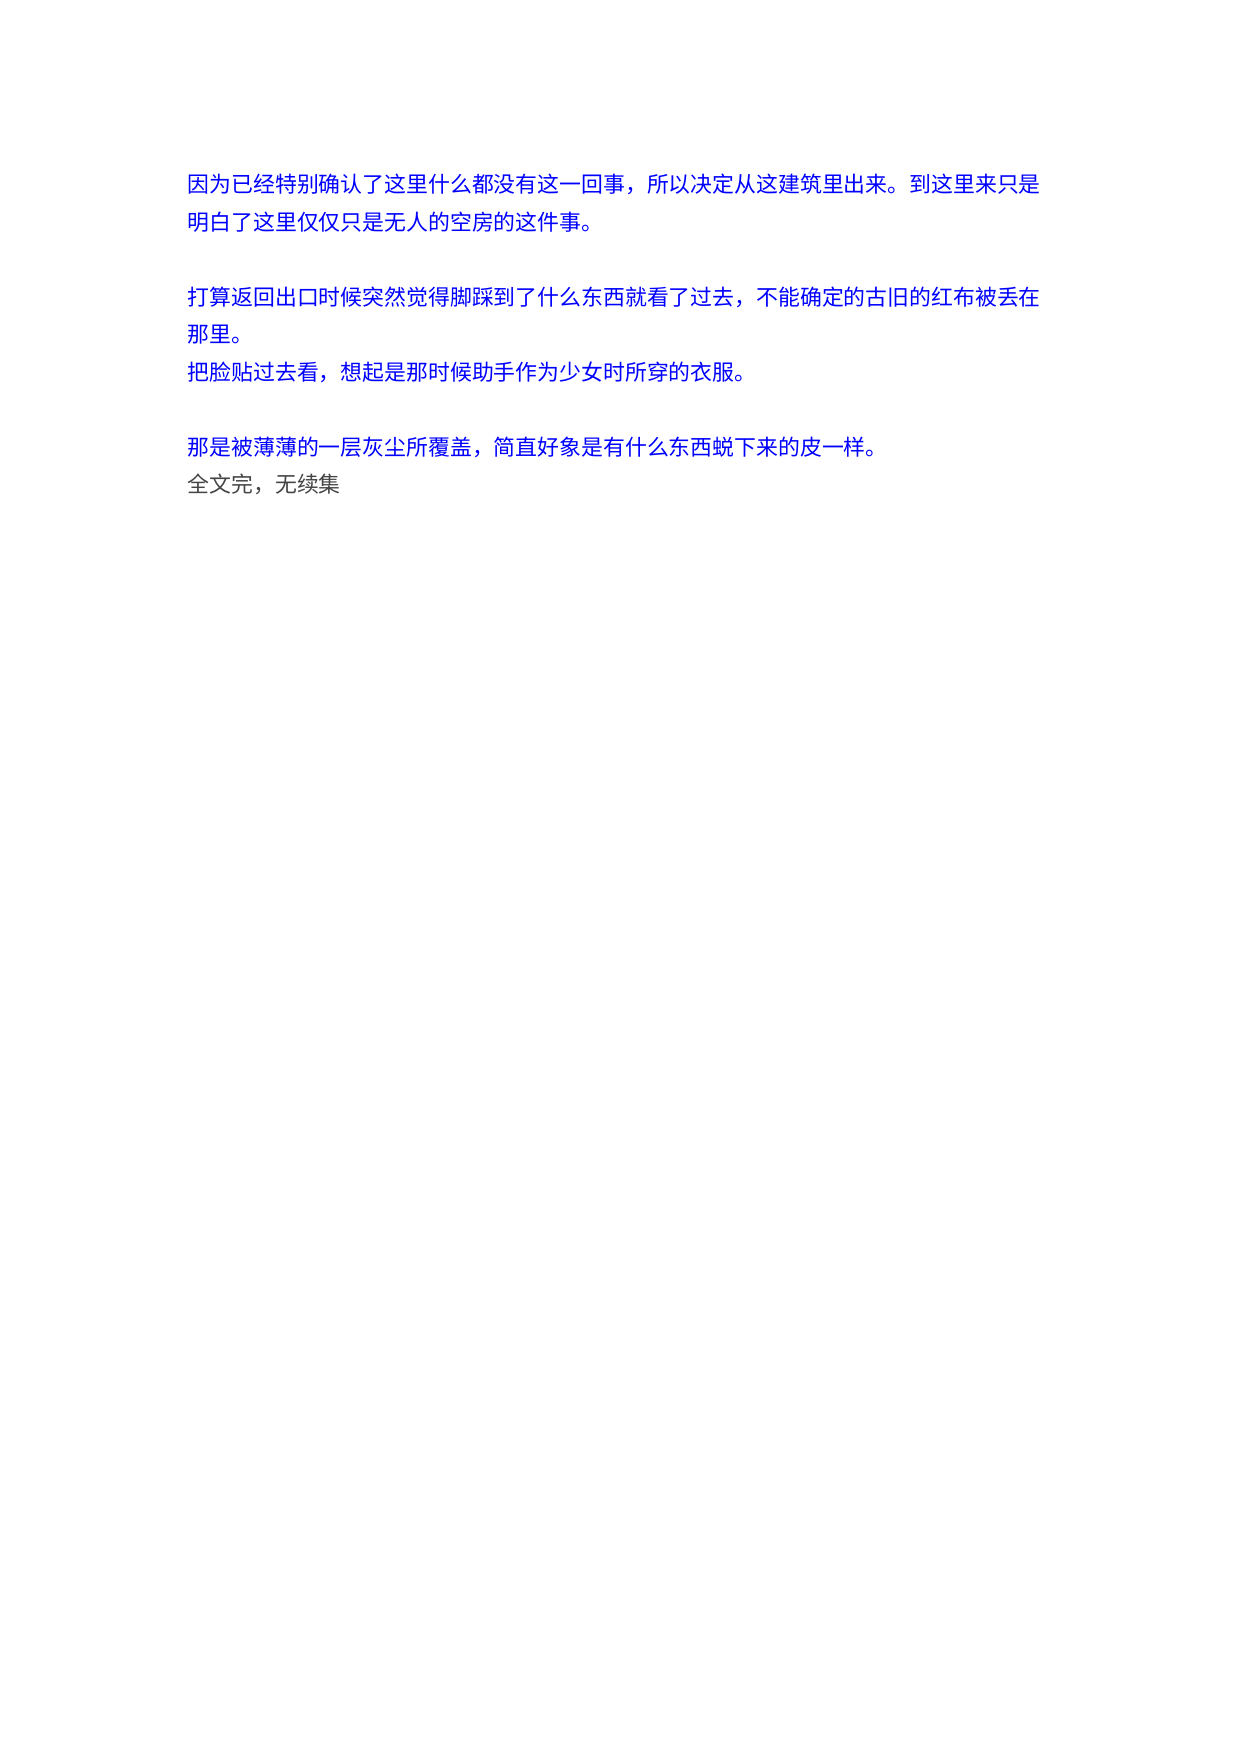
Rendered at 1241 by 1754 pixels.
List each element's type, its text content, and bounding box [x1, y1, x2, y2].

text 那是被薄薄的一层灰尘所覆盖，简直好象是有什么东西蜕下来的皮一样。 [187, 427, 1053, 464]
text 因为已经特别确认了这里什么都没有这一回事，所以决定从这建筑里出来。到这里来只是明白了这里仅仅只是无人的空房的这件事。8 q$ a! w6 W% g. } [187, 164, 1053, 239]
text 全文完，无续集 [187, 464, 1053, 502]
text 打算返回出口时候突然觉得脚踩到了什么东西就看了过去，不能确定的古旧的红布被丢在那里。2 S% F- L, P! l R4 [" V [187, 277, 1053, 352]
text 把脸贴过去看，想起是那时候助手作为少女时所穿的衣服。 [187, 352, 1053, 389]
